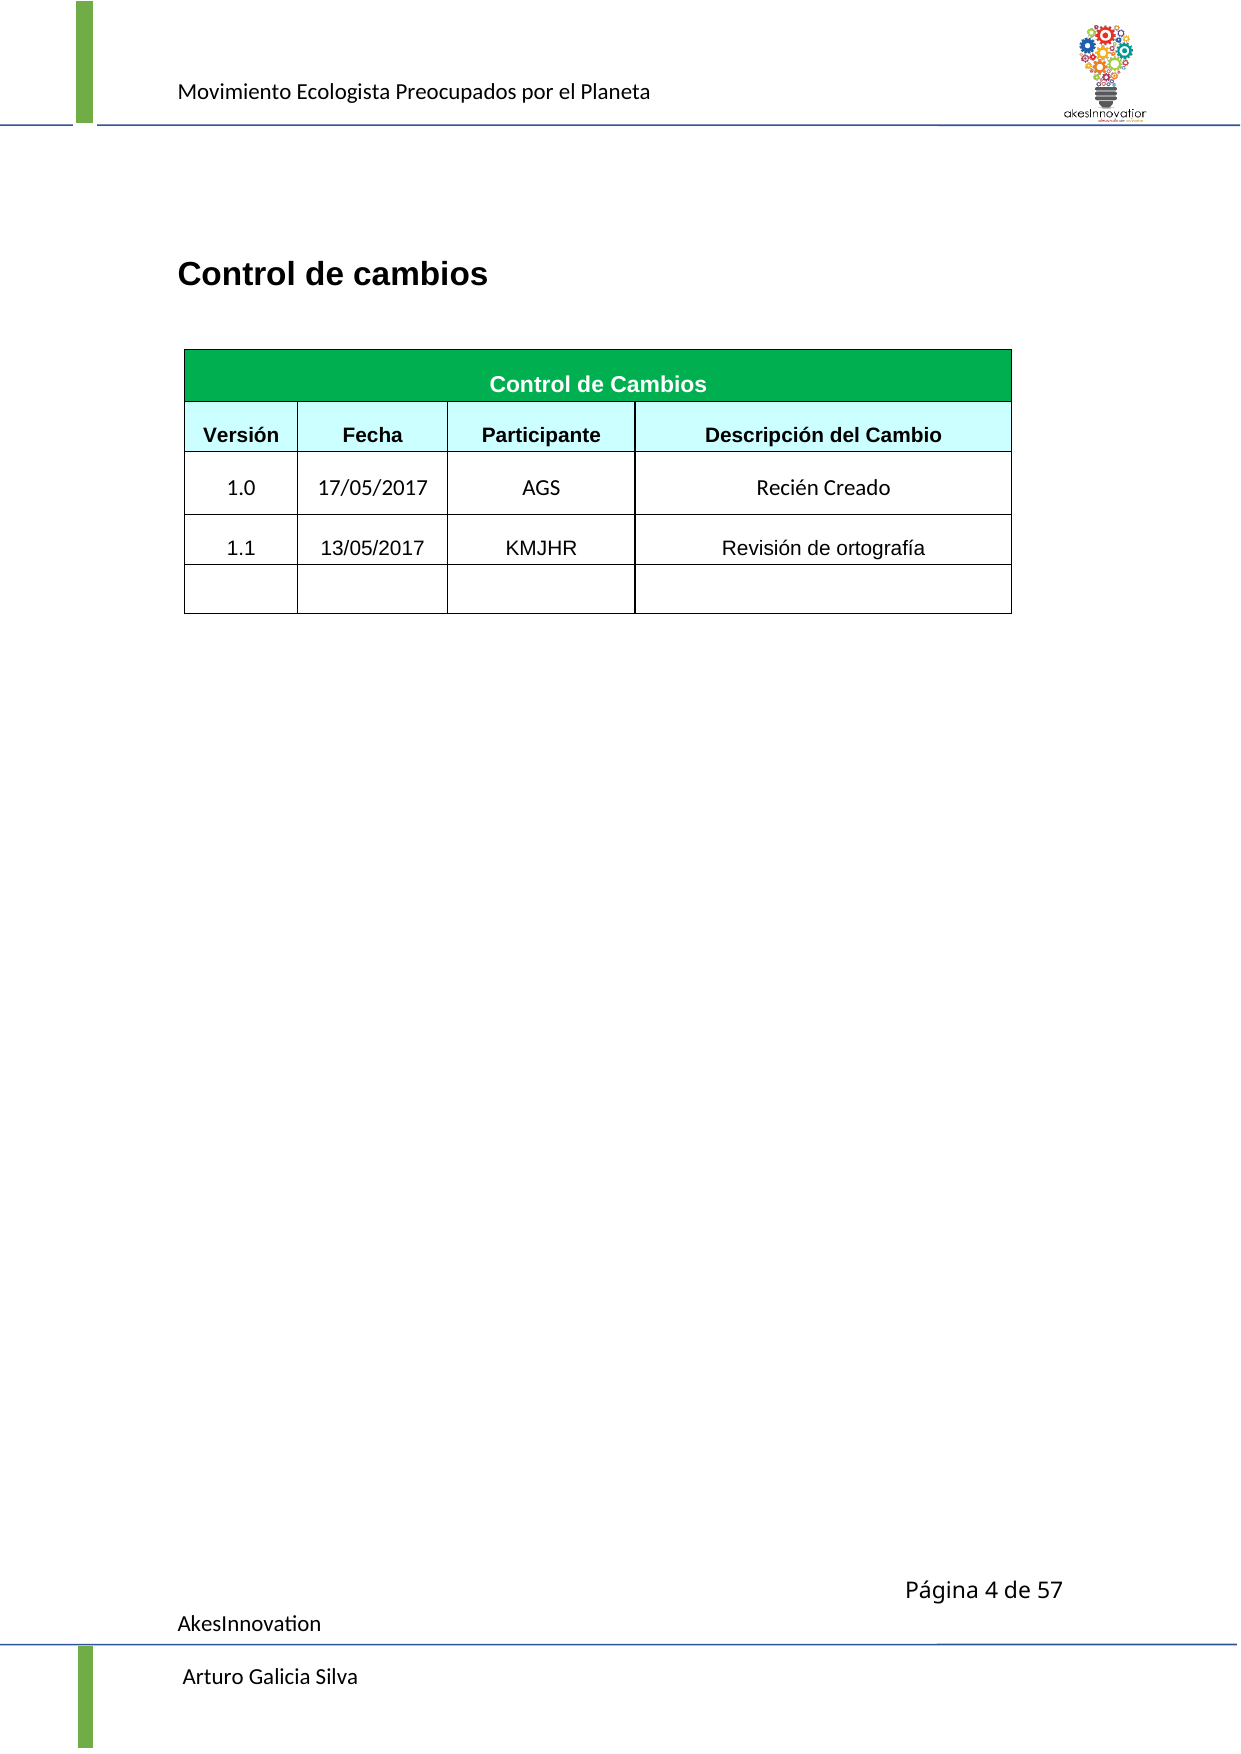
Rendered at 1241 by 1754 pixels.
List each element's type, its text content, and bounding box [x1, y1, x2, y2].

table_cell Versión [185, 402, 297, 451]
table_cell Revisión de ortografía [636, 515, 1011, 563]
table_cell AGS [448, 452, 634, 514]
text Control de cambios [177, 254, 1063, 292]
table_header Control de Cambios [185, 350, 1011, 401]
table_cell [636, 565, 1011, 613]
table_cell KMJHR [448, 515, 634, 563]
table_cell Participante [448, 402, 634, 451]
table_cell Fecha [298, 402, 447, 451]
table_cell [185, 565, 297, 613]
table_cell [298, 565, 447, 613]
table_cell [448, 565, 634, 613]
table_cell Descripción del Cambio [636, 402, 1011, 451]
table_cell 17/05/2017 [298, 452, 447, 514]
table_cell 1.1 [185, 515, 297, 563]
table_cell Recién Creado [636, 452, 1011, 514]
table_cell 1.0 [185, 452, 297, 514]
table_cell 13/05/2017 [298, 515, 447, 563]
picture [1062, 21, 1148, 124]
